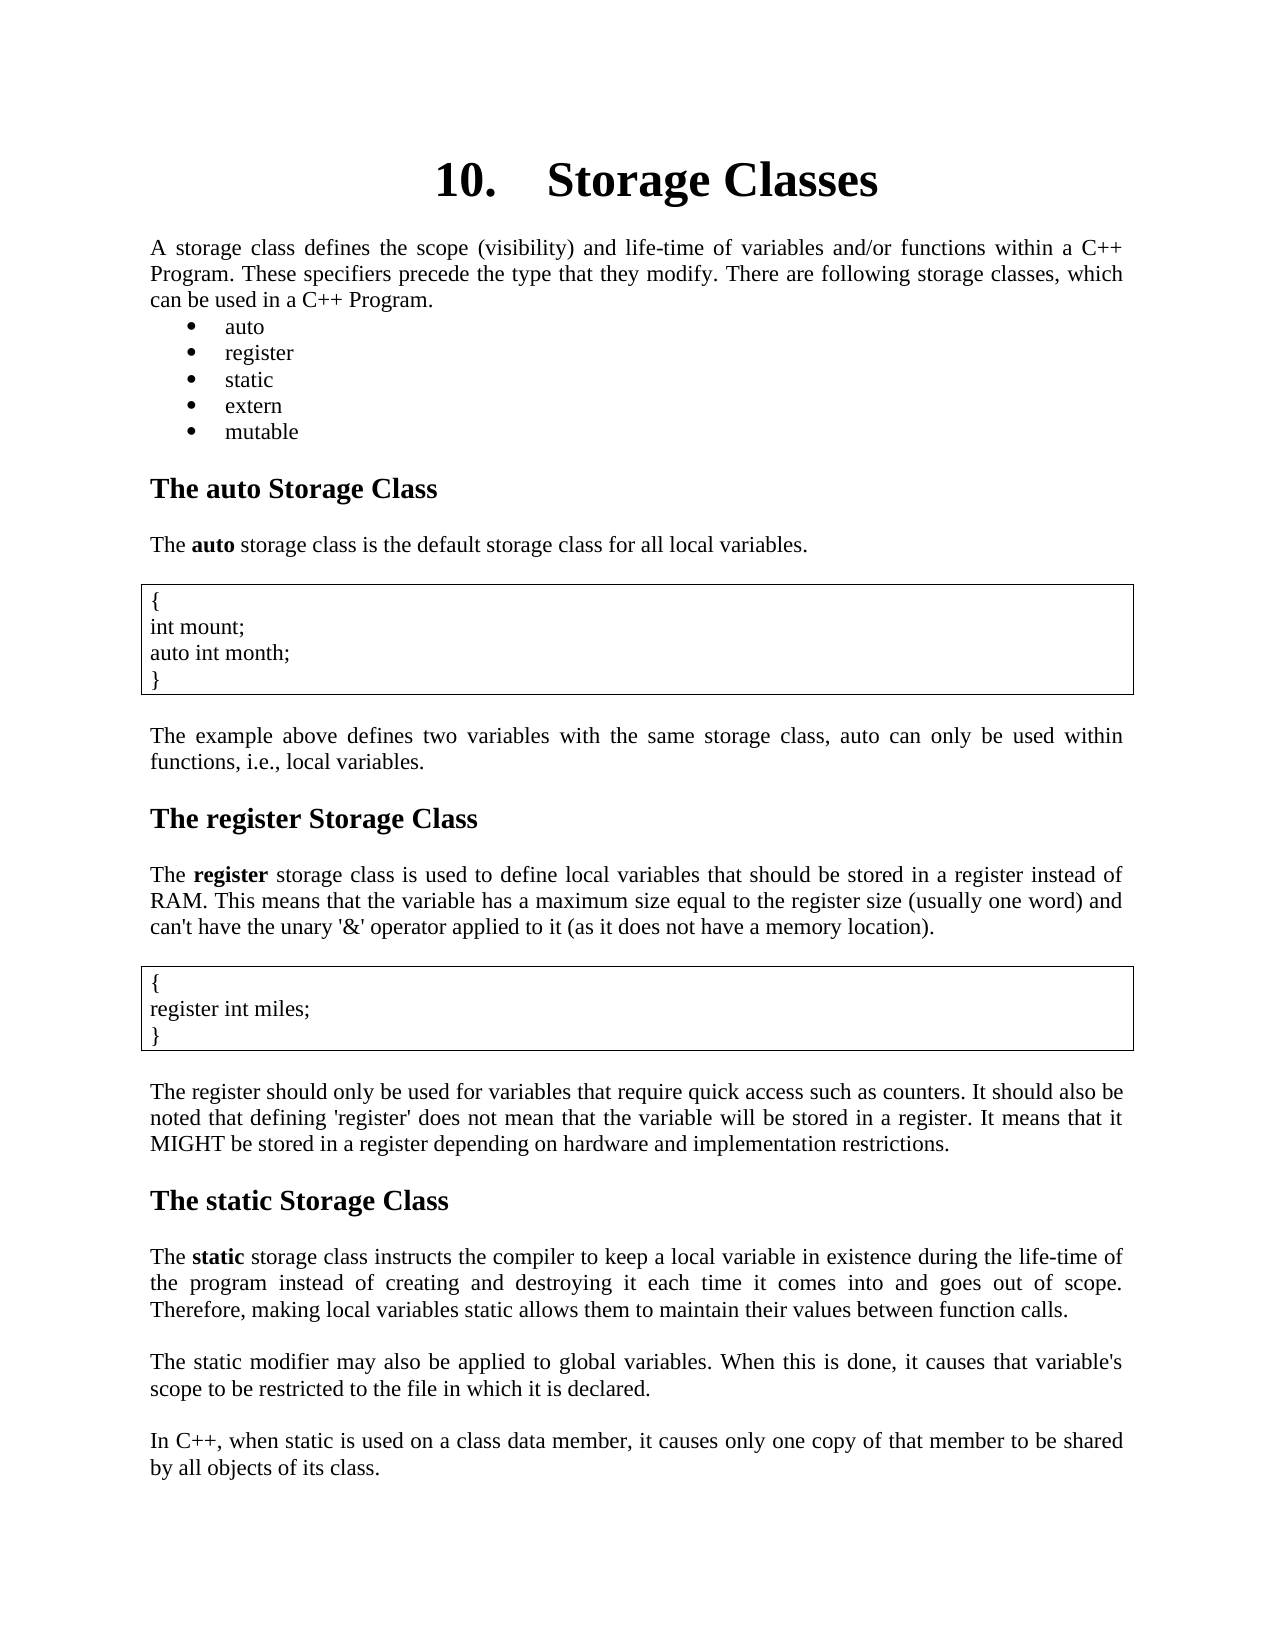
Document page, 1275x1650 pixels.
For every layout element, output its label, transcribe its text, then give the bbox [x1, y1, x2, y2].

text The register should only be used for variables that require quick access such as counters. It should also be noted that defining 'register' does not mean that the variable will be stored in a register. It means that it MIGHT be stored in a register depending on hardware and implementation restrictions. [150, 1078, 1125, 1157]
text In C++, when static is used on a class data member, it causes only one copy of that member to be shared by all objects of its class. [150, 1427, 1125, 1480]
text The example above defines two variables with the same storage class, auto can only be used within functions, i.e., local variables. [150, 722, 1125, 774]
text } [142, 1019, 1133, 1050]
text The auto storage class is the default storage class for all local variables. [150, 531, 1125, 557]
list static [187, 366, 1125, 392]
text { [142, 585, 1133, 613]
text The static modifier may also be applied to global variables. When this is done, it causes that variable's scope to be restricted to the file in which it is declared. [150, 1348, 1125, 1401]
text auto int month; [150, 639, 1125, 663]
text } [142, 663, 1133, 694]
list Storage Classes [187, 150, 1125, 207]
list mutable [187, 418, 1125, 445]
list register [187, 339, 1125, 366]
text register int miles; [150, 996, 1125, 1019]
text The register Storage Class [150, 801, 1125, 834]
text A storage class defines the scope (visibility) and life-time of variables and/or functions within a C++ Program. These specifiers precede the type that they modify. There are following storage classes, which can be used in a C++ Program. [150, 234, 1125, 313]
text { [142, 967, 1133, 996]
text int mount; [150, 613, 1125, 639]
text The static storage class instructs the compiler to keep a local variable in existence during the life-time of the program instead of creating and destroying it each time it comes into and goes out of scope. Therefore, making local variables static allows them to maintain their values between function calls. [150, 1243, 1125, 1322]
list extern [187, 392, 1125, 418]
text The register storage class is used to define local variables that should be stored in a register instead of RAM. This means that the variable has a maximum size equal to the register size (usually one word) and can't have the unary '&' operator applied to it (as it does not have a memory location). [150, 861, 1125, 940]
text The auto Storage Class [150, 471, 1125, 504]
list auto [187, 313, 1125, 339]
text The static Storage Class [150, 1183, 1125, 1217]
